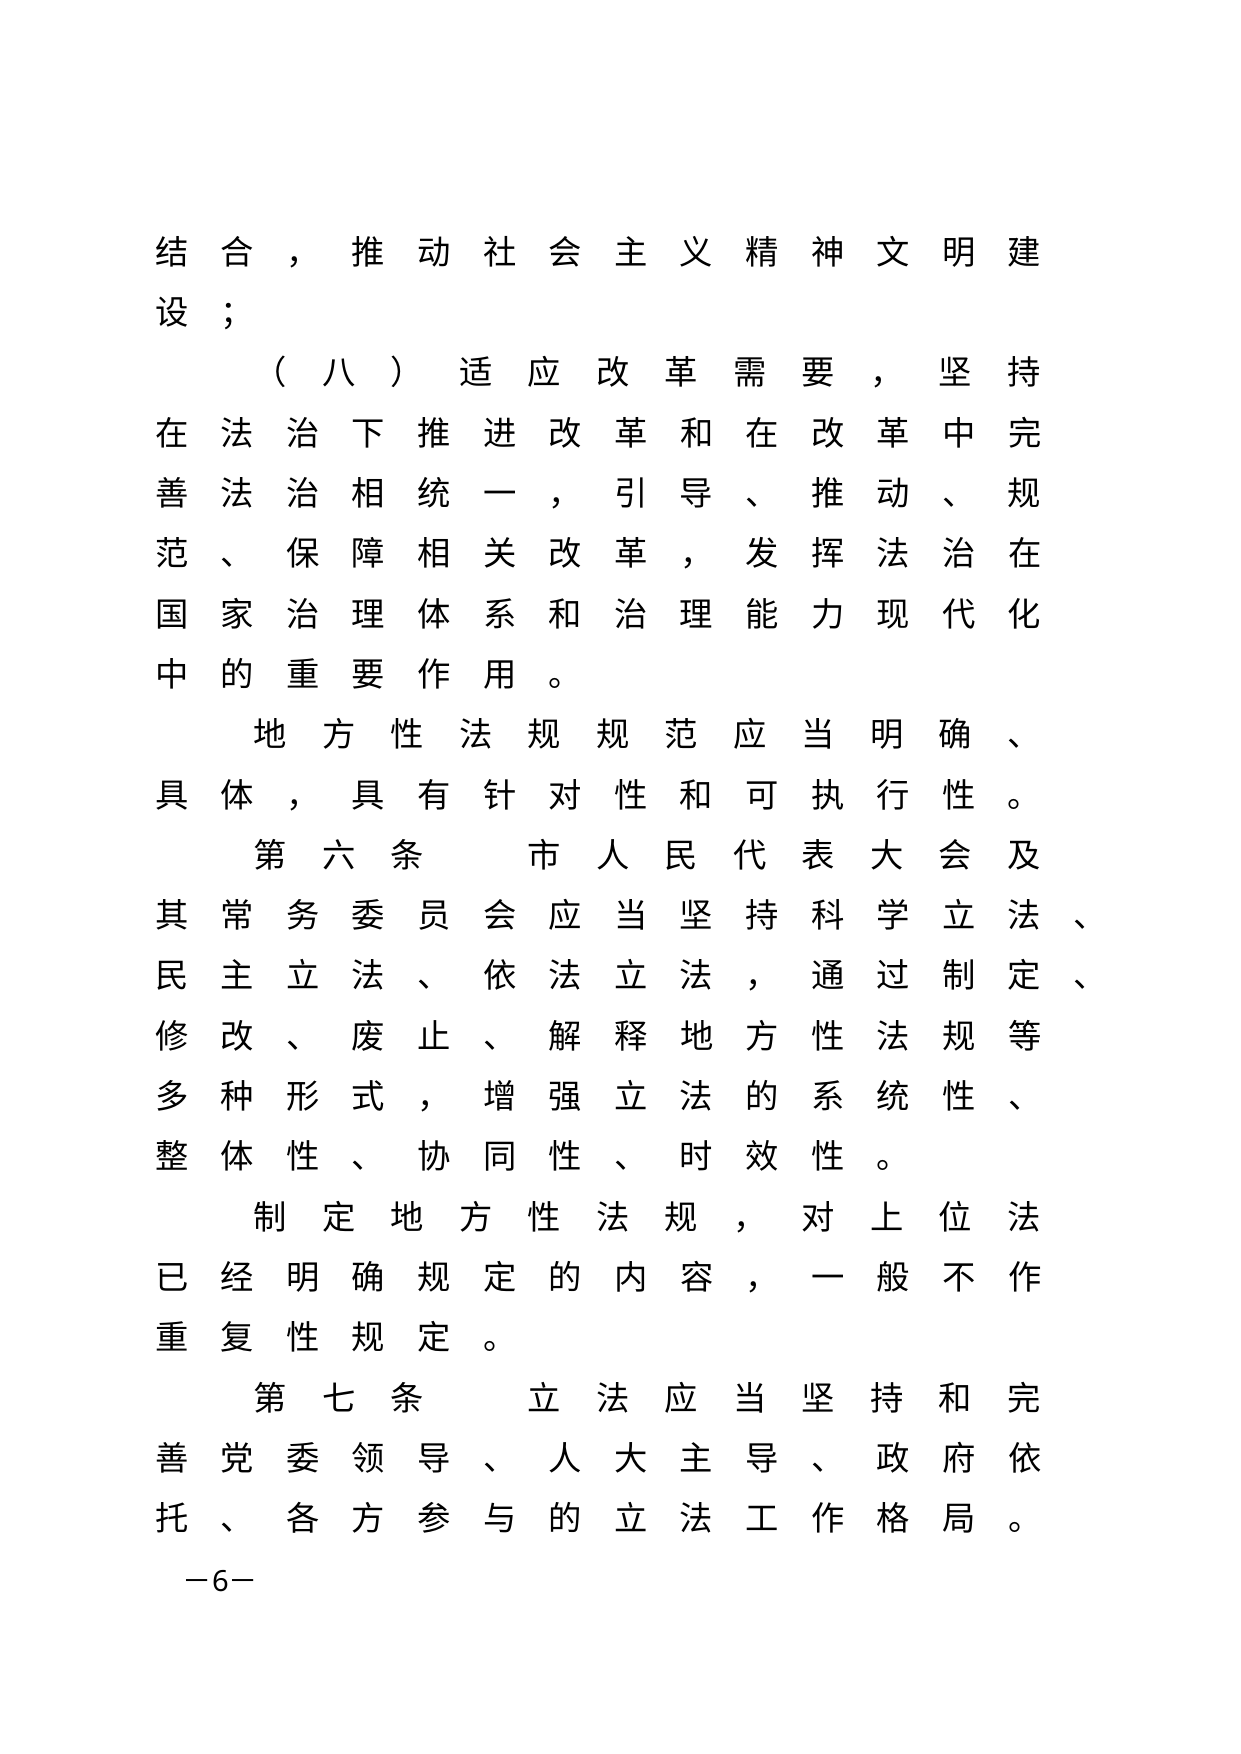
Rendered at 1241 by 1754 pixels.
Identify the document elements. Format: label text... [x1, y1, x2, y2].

text （七）倡导和弘扬社会主义核心价值观，坚持法治和德治相结合，推动社会主义精神文明建设； [155, 219, 1073, 340]
text 制定地方性法规，对上位法已经明确规定的内容，一般不作重复性规定。 [155, 1184, 1073, 1365]
text 第七条 立法应当坚持和完善党委领导、人大主导、政府依托、各方参与的立法工作格局。 [155, 1365, 1073, 1546]
text （八）适应改革需要，坚持在法治下推进改革和在改革中完善法治相统一，引导、推动、规范、保障相关改革，发挥法治在国家治理体系和治理能力现代化中的重要作用。 [155, 340, 1073, 702]
text 第六条 市人民代表大会及其常务委员会应当坚持科学立法、民主立法、依法立法，通过制定、修改、废止、解释地方性法规等多种形式，增强立法的系统性、整体性、协同性、时效性。 [155, 823, 1073, 1184]
text 地方性法规规范应当明确、具体，具有针对性和可执行性。 [155, 702, 1073, 823]
